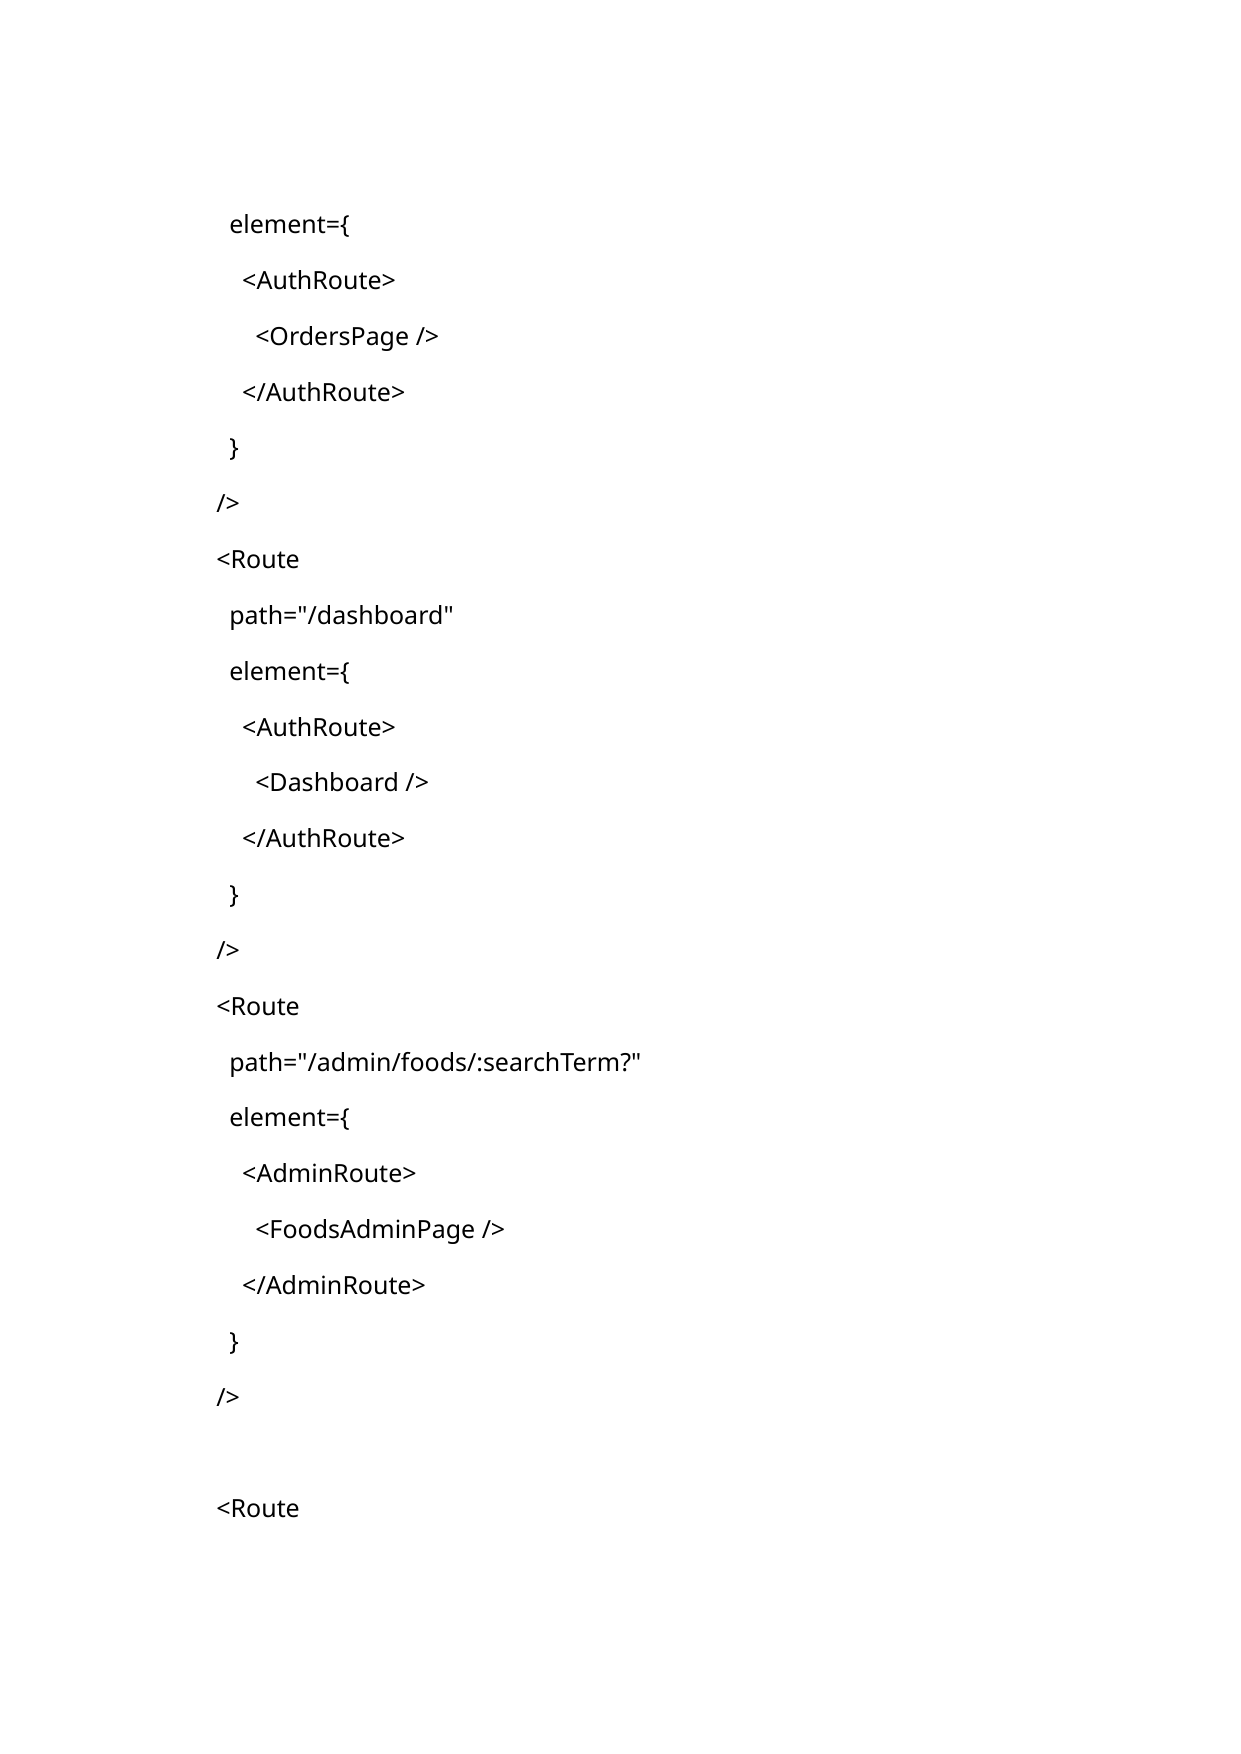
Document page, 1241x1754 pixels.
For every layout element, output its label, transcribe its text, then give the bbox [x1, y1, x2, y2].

text element={ [177, 653, 1063, 687]
text <Route [177, 988, 1063, 1022]
text <FoodsAdminPage /> [177, 1212, 1063, 1246]
text <Route [177, 542, 1063, 576]
text </AdminRoute> [177, 1268, 1063, 1302]
text } [177, 877, 1063, 911]
text element={ [177, 207, 1063, 241]
text } [177, 1323, 1063, 1357]
text <OrdersPage /> [177, 318, 1063, 352]
text } [177, 430, 1063, 464]
text </AuthRoute> [177, 374, 1063, 408]
text <AdminRoute> [177, 1156, 1063, 1190]
text /> [177, 486, 1063, 520]
text path="/admin/foods/:searchTerm?" [177, 1044, 1063, 1078]
text /> [177, 1379, 1063, 1413]
text <Dashboard /> [177, 765, 1063, 799]
text element={ [177, 1100, 1063, 1134]
text /> [177, 933, 1063, 967]
text <Route [177, 1491, 1063, 1525]
text path="/dashboard" [177, 598, 1063, 632]
text <AuthRoute> [177, 709, 1063, 743]
text </AuthRoute> [177, 821, 1063, 855]
text <AuthRoute> [177, 263, 1063, 297]
